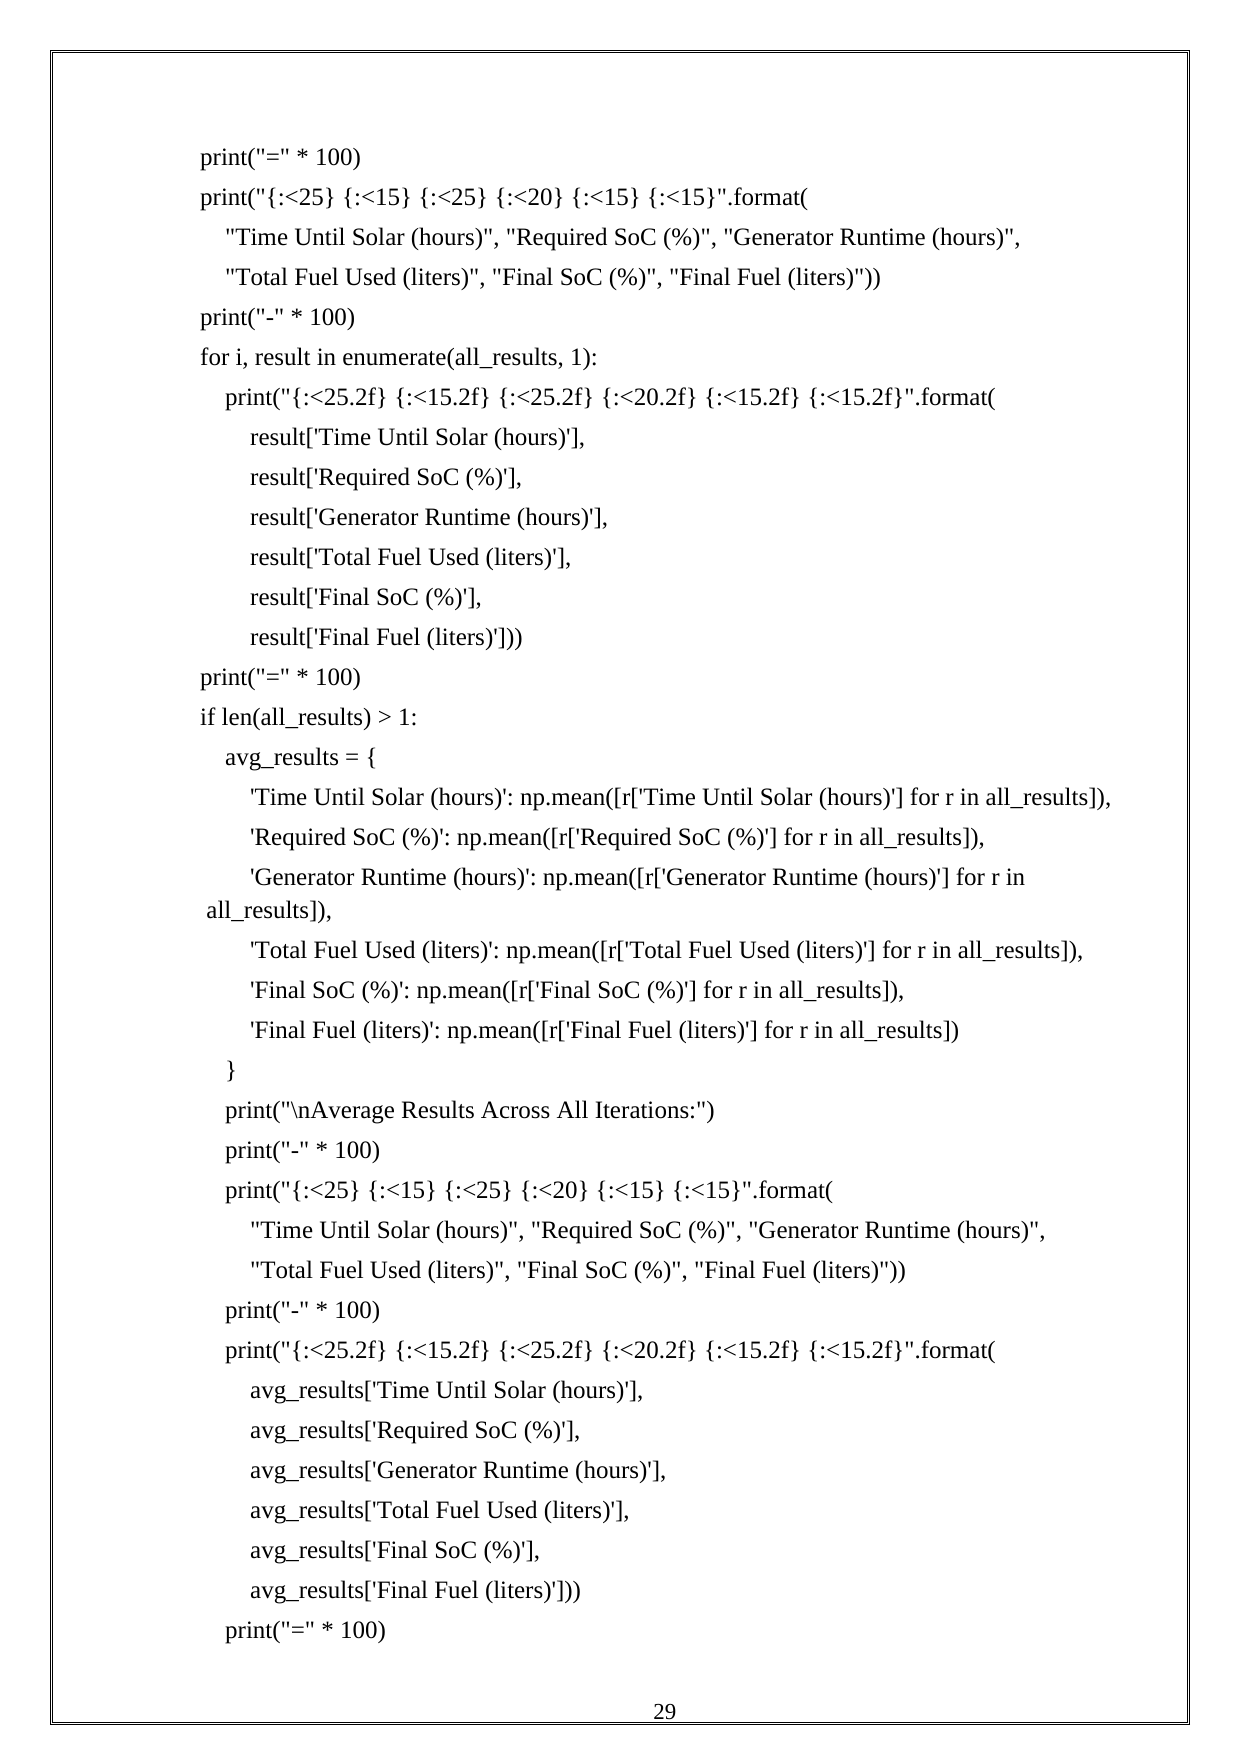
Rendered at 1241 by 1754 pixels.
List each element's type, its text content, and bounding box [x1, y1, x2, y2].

subtitle 'Required SoC (%)': np.mean([r['Required SoC (%)'] for r in all_results]), [150, 822, 1136, 850]
subtitle avg_results['Time Until Solar (hours)'], [150, 1375, 1136, 1403]
subtitle print("{:<25.2f} {:<15.2f} {:<25.2f} {:<20.2f} {:<15.2f} {:<15.2f}".format( [150, 1335, 1136, 1363]
subtitle result['Final SoC (%)'], [150, 582, 1136, 610]
subtitle 'Final SoC (%)': np.mean([r['Final SoC (%)'] for r in all_results]), [150, 975, 1136, 1003]
subtitle print("{:<25.2f} {:<15.2f} {:<25.2f} {:<20.2f} {:<15.2f} {:<15.2f}".format( [150, 382, 1136, 410]
subtitle 'Time Until Solar (hours)': np.mean([r['Time Until Solar (hours)'] for r in all_results]), [150, 782, 1136, 810]
subtitle avg_results['Final Fuel (liters)'])) [150, 1575, 1136, 1603]
subtitle print("-" * 100) [150, 1295, 1136, 1323]
subtitle avg_results['Final SoC (%)'], [150, 1535, 1136, 1563]
subtitle print("=" * 100) [150, 662, 1136, 690]
subtitle 'Final Fuel (liters)': np.mean([r['Final Fuel (liters)'] for r in all_results]) [150, 1015, 1136, 1043]
subtitle if len(all_results) > 1: [150, 702, 1136, 730]
subtitle avg_results = { [150, 742, 1136, 770]
subtitle avg_results['Generator Runtime (hours)'], [150, 1455, 1136, 1483]
subtitle "Time Until Solar (hours)", "Required SoC (%)", "Generator Runtime (hours)", [150, 222, 1136, 250]
subtitle result['Final Fuel (liters)'])) [150, 622, 1136, 650]
subtitle avg_results['Required SoC (%)'], [150, 1415, 1136, 1443]
subtitle "Total Fuel Used (liters)", "Final SoC (%)", "Final Fuel (liters)")) [150, 262, 1136, 290]
subtitle print("{:<25} {:<15} {:<25} {:<20} {:<15} {:<15}".format( [150, 182, 1136, 210]
subtitle result['Generator Runtime (hours)'], [150, 502, 1136, 530]
subtitle "Total Fuel Used (liters)", "Final SoC (%)", "Final Fuel (liters)")) [150, 1255, 1136, 1283]
subtitle print("{:<25} {:<15} {:<25} {:<20} {:<15} {:<15}".format( [150, 1175, 1136, 1203]
subtitle "Time Until Solar (hours)", "Required SoC (%)", "Generator Runtime (hours)", [150, 1215, 1136, 1243]
subtitle avg_results['Total Fuel Used (liters)'], [150, 1495, 1136, 1523]
subtitle print("-" * 100) [150, 302, 1136, 330]
subtitle 'Generator Runtime (hours)': np.mean([r['Generator Runtime (hours)'] for r in all_results]), [150, 862, 1136, 923]
subtitle result['Time Until Solar (hours)'], [150, 422, 1136, 450]
subtitle for i, result in enumerate(all_results, 1): [150, 342, 1136, 370]
subtitle print("-" * 100) [150, 1135, 1136, 1163]
subtitle result['Required SoC (%)'], [150, 462, 1136, 490]
subtitle result['Total Fuel Used (liters)'], [150, 542, 1136, 570]
subtitle } [150, 1055, 1136, 1083]
subtitle print("\nAverage Results Across All Iterations:") [150, 1095, 1136, 1123]
subtitle 'Total Fuel Used (liters)': np.mean([r['Total Fuel Used (liters)'] for r in all_results]), [150, 935, 1136, 963]
subtitle print("=" * 100) [150, 1615, 1136, 1643]
subtitle print("=" * 100) [150, 142, 1136, 170]
